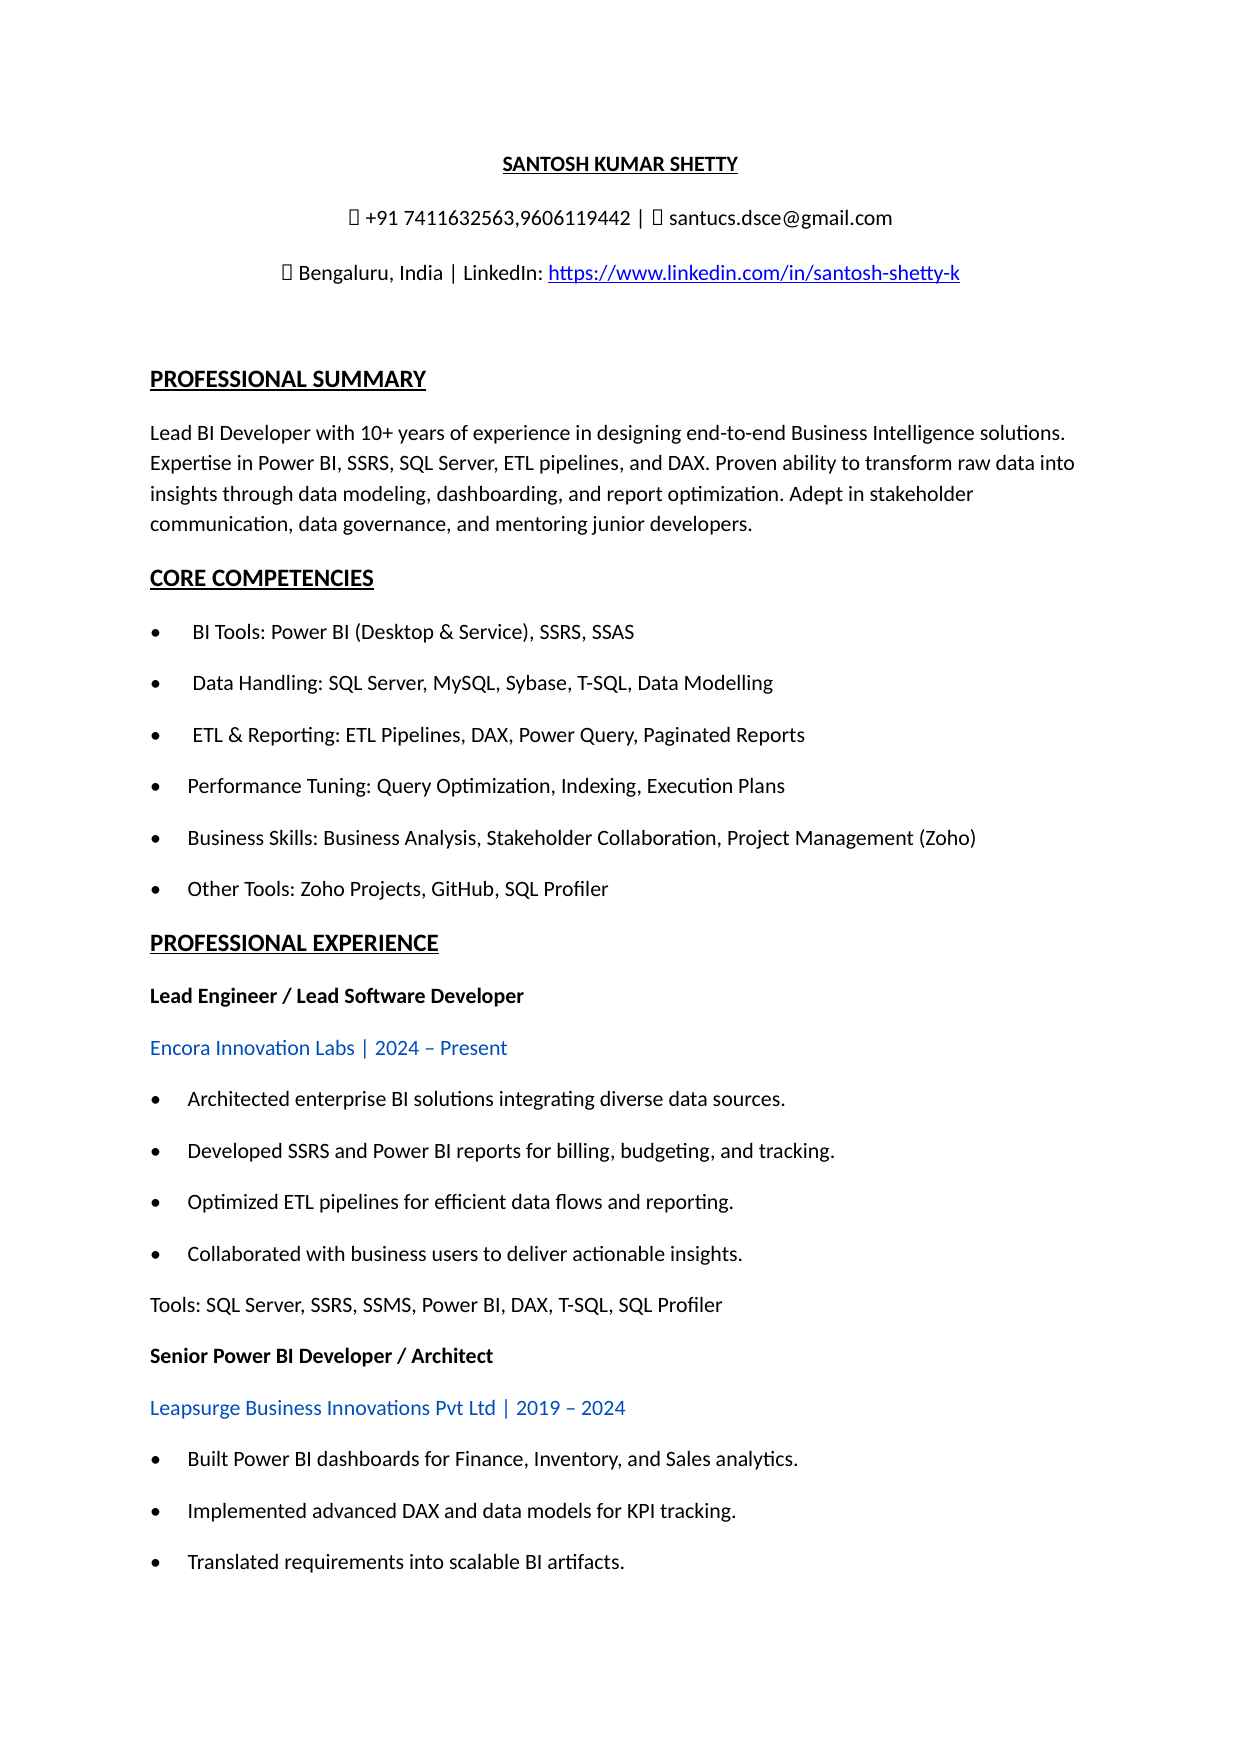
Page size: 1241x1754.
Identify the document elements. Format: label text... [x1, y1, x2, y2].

text 📞 +91 7411632563,9606119442 | 📧 santucs.dsce@gmail.com [150, 201, 1090, 231]
list ETL & Reporting: ETL Pipelines, DAX, Power Query, Paginated Reports [150, 721, 1090, 747]
list Architected enterprise BI solutions integrating diverse data sources. [150, 1085, 1090, 1112]
text Encora Innovation Labs | 2024 – Present [150, 1034, 1090, 1061]
list Translated requirements into scalable BI artifacts. [150, 1548, 1090, 1575]
list Business Skills: Business Analysis, Stakeholder Collaboration, Project Management (Zoho) [150, 824, 1090, 850]
text Senior Power BI Developer / Architect [150, 1343, 1090, 1369]
text Lead BI Developer with 10+ years of experience in designing end-to-end Business Intelligence solutions. Expertise in Power BI, SSRS, SQL Server, ETL pipelines, and DAX. Proven ability to transform raw data into insights through data modeling, dashboarding, and report optimization. Adept in stakeholder communication, data governance, and mentoring junior developers. [150, 419, 1090, 537]
text 📍 Bengaluru, India | LinkedIn: https://www.linkedin.com/in/santosh-shetty-k [150, 256, 1090, 286]
text Tools: SQL Server, SSRS, SSMS, Power BI, DAX, T-SQL, SQL Profiler [150, 1291, 1090, 1318]
list Implemented advanced DAX and data models for KPI tracking. [150, 1497, 1090, 1524]
list Optimized ETL pipelines for efficient data flows and reporting. [150, 1188, 1090, 1215]
list Other Tools: Zoho Projects, GitHub, SQL Profiler [150, 875, 1090, 902]
text PROFESSIONAL EXPERIENCE [150, 927, 1090, 957]
text SANTOSH KUMAR SHETTY [150, 150, 1090, 177]
list BI Tools: Power BI (Desktop & Service), SSRS, SSAS [150, 618, 1090, 644]
text PROFESSIONAL SUMMARY [150, 363, 1090, 393]
text CORE COMPETENCIES [150, 562, 1090, 593]
text Leapsurge Business Innovations Pvt Ltd | 2019 – 2024 [150, 1394, 1090, 1421]
list Performance Tuning: Query Optimization, Indexing, Execution Plans [150, 772, 1090, 799]
list Developed SSRS and Power BI reports for billing, budgeting, and tracking. [150, 1137, 1090, 1163]
list Built Power BI dashboards for Finance, Inventory, and Sales analytics. [150, 1446, 1090, 1472]
list Collaborated with business users to deliver actionable insights. [150, 1240, 1090, 1266]
text Lead Engineer / Lead Software Developer [150, 982, 1090, 1009]
list Data Handling: SQL Server, MySQL, Sybase, T-SQL, Data Modelling [150, 669, 1090, 696]
